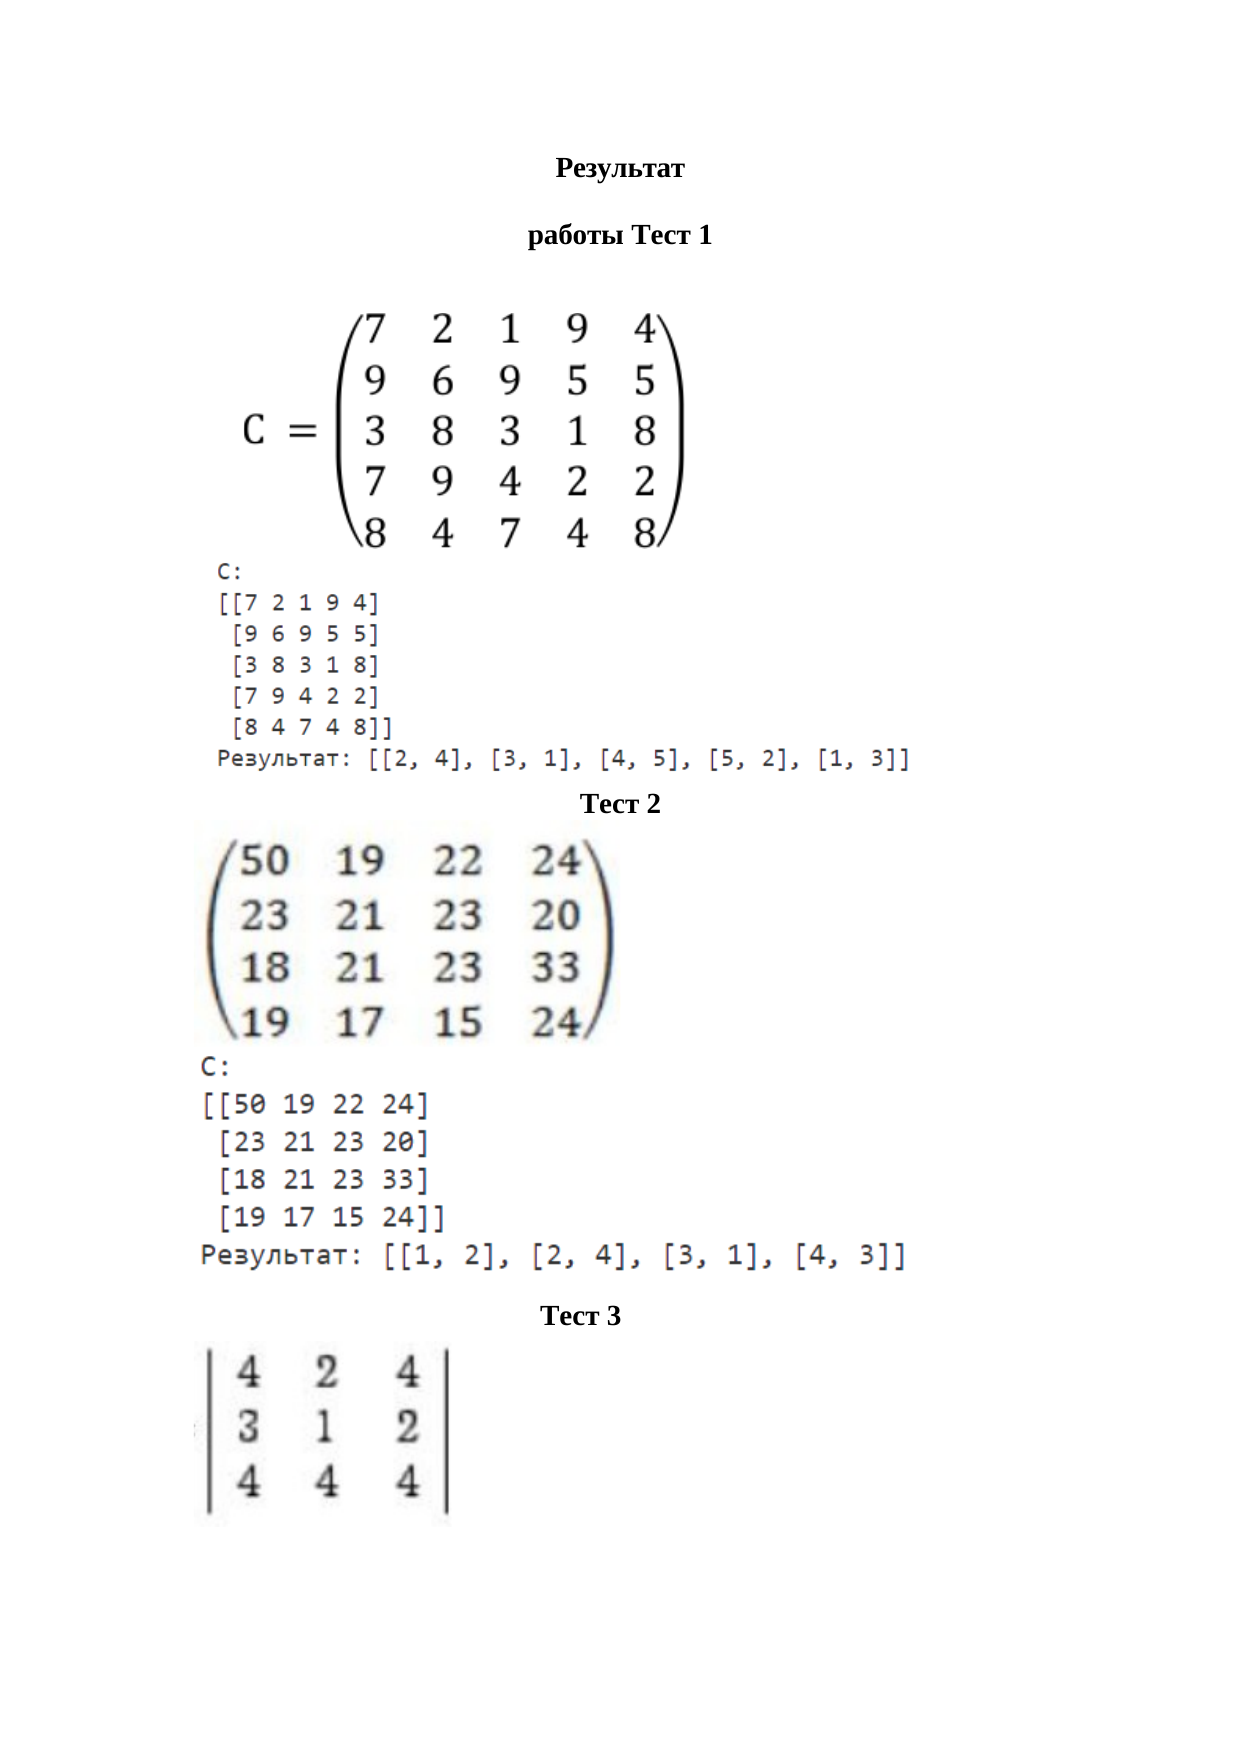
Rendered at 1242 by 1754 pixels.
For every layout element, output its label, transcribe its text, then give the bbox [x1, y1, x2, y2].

subtitle Результат работы Тест 1 [504, 150, 736, 251]
subtitle Тест 3 [175, 1298, 986, 1332]
picture [243, 313, 685, 549]
subtitle Тест 2 [254, 786, 986, 819]
